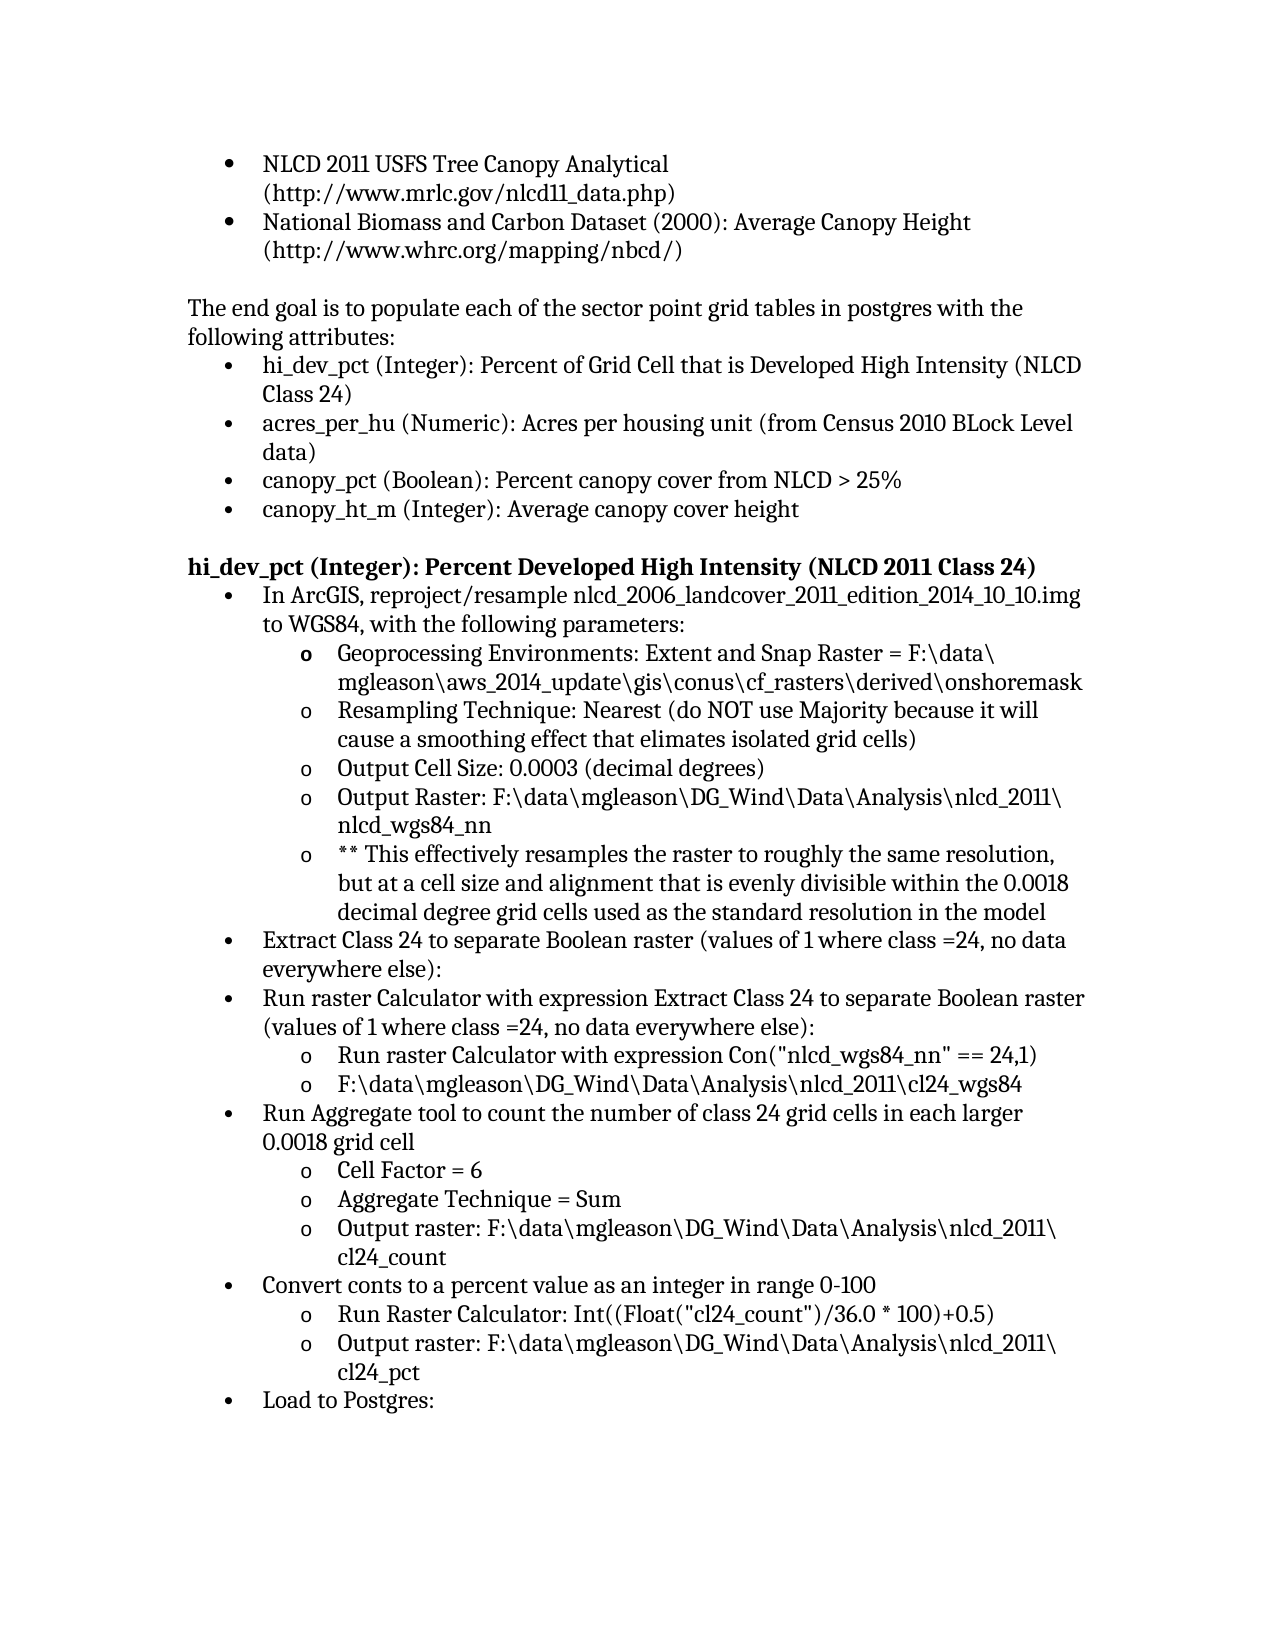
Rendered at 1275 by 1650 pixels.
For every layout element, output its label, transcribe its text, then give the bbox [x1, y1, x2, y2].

list NLCD 2011 USFS Tree Canopy Analytical (http://www.mrlc.gov/nlcd11_data.php) [225, 150, 1087, 207]
list canopy_pct (Boolean): Percent canopy cover from NLCD > 25% [225, 466, 1087, 495]
list Cell Factor = 6 [300, 1156, 1087, 1185]
list Output Cell Size: 0.0003 (decimal degrees) [300, 754, 1087, 782]
list Output raster: F:\data\mgleason\DG_Wind\Data\Analysis\nlcd_2011\cl24_count [300, 1214, 1087, 1271]
list Output Raster: F:\data\mgleason\DG_Wind\Data\Analysis\nlcd_2011\nlcd_wgs84_nn [300, 782, 1087, 840]
list Run raster Calculator with expression Extract Class 24 to separate Boolean raster (values of 1 where class =24, no data everywhere else): [225, 984, 1087, 1041]
list National Biomass and Carbon Dataset (2000): Average Canopy Height (http://www.whrc.org/mapping/nbcd/) [225, 207, 1087, 265]
list ** This effectively resamples the raster to roughly the same resolution, but at a cell size and alignment that is evenly divisible within the 0.0018 decimal degree grid cells used as the standard resolution in the model [300, 840, 1087, 926]
list Convert conts to a percent value as an integer in range 0-100 [225, 1271, 1087, 1300]
list Run Aggregate tool to count the number of class 24 grid cells in each larger 0.0018 grid cell [225, 1099, 1087, 1156]
list In ArcGIS, reproject/resample nlcd_2006_landcover_2011_edition_2014_10_10.img to WGS84, with the following parameters: [225, 581, 1087, 639]
list Load to Postgres: [225, 1386, 1087, 1415]
list Run raster Calculator with expression Con("nlcd_wgs84_nn" == 24,1) [300, 1041, 1087, 1070]
list Output raster: F:\data\mgleason\DG_Wind\Data\Analysis\nlcd_2011\cl24_pct [300, 1329, 1087, 1386]
list acres_per_hu (Numeric): Acres per housing unit (from Census 2010 BLock Level data) [225, 409, 1087, 466]
text The end goal is to populate each of the sector point grid tables in postgres with the following attributes: [187, 294, 1087, 351]
list F:\data\mgleason\DG_Wind\Data\Analysis\nlcd_2011\cl24_wgs84 [300, 1070, 1087, 1099]
list Aggregate Technique = Sum [300, 1185, 1087, 1214]
list Geoprocessing Environments: Extent and Snap Raster = F:\data\mgleason\aws_2014_update\gis\conus\cf_rasters\derived\onshoremask [300, 639, 1087, 696]
text hi_dev_pct (Integer): Percent Developed High Intensity (NLCD 2011 Class 24) [187, 552, 1087, 581]
list canopy_ht_m (Integer): Average canopy cover height [225, 495, 1087, 524]
list Extract Class 24 to separate Boolean raster (values of 1 where class =24, no data everywhere else): [225, 926, 1087, 984]
list Run Raster Calculator: Int((Float("cl24_count")/36.0 * 100)+0.5) [300, 1300, 1087, 1329]
list Resampling Technique: Nearest (do NOT use Majority because it will cause a smoothing effect that elimates isolated grid cells) [300, 696, 1087, 754]
list hi_dev_pct (Integer): Percent of Grid Cell that is Developed High Intensity (NLCD Class 24) [225, 351, 1087, 409]
